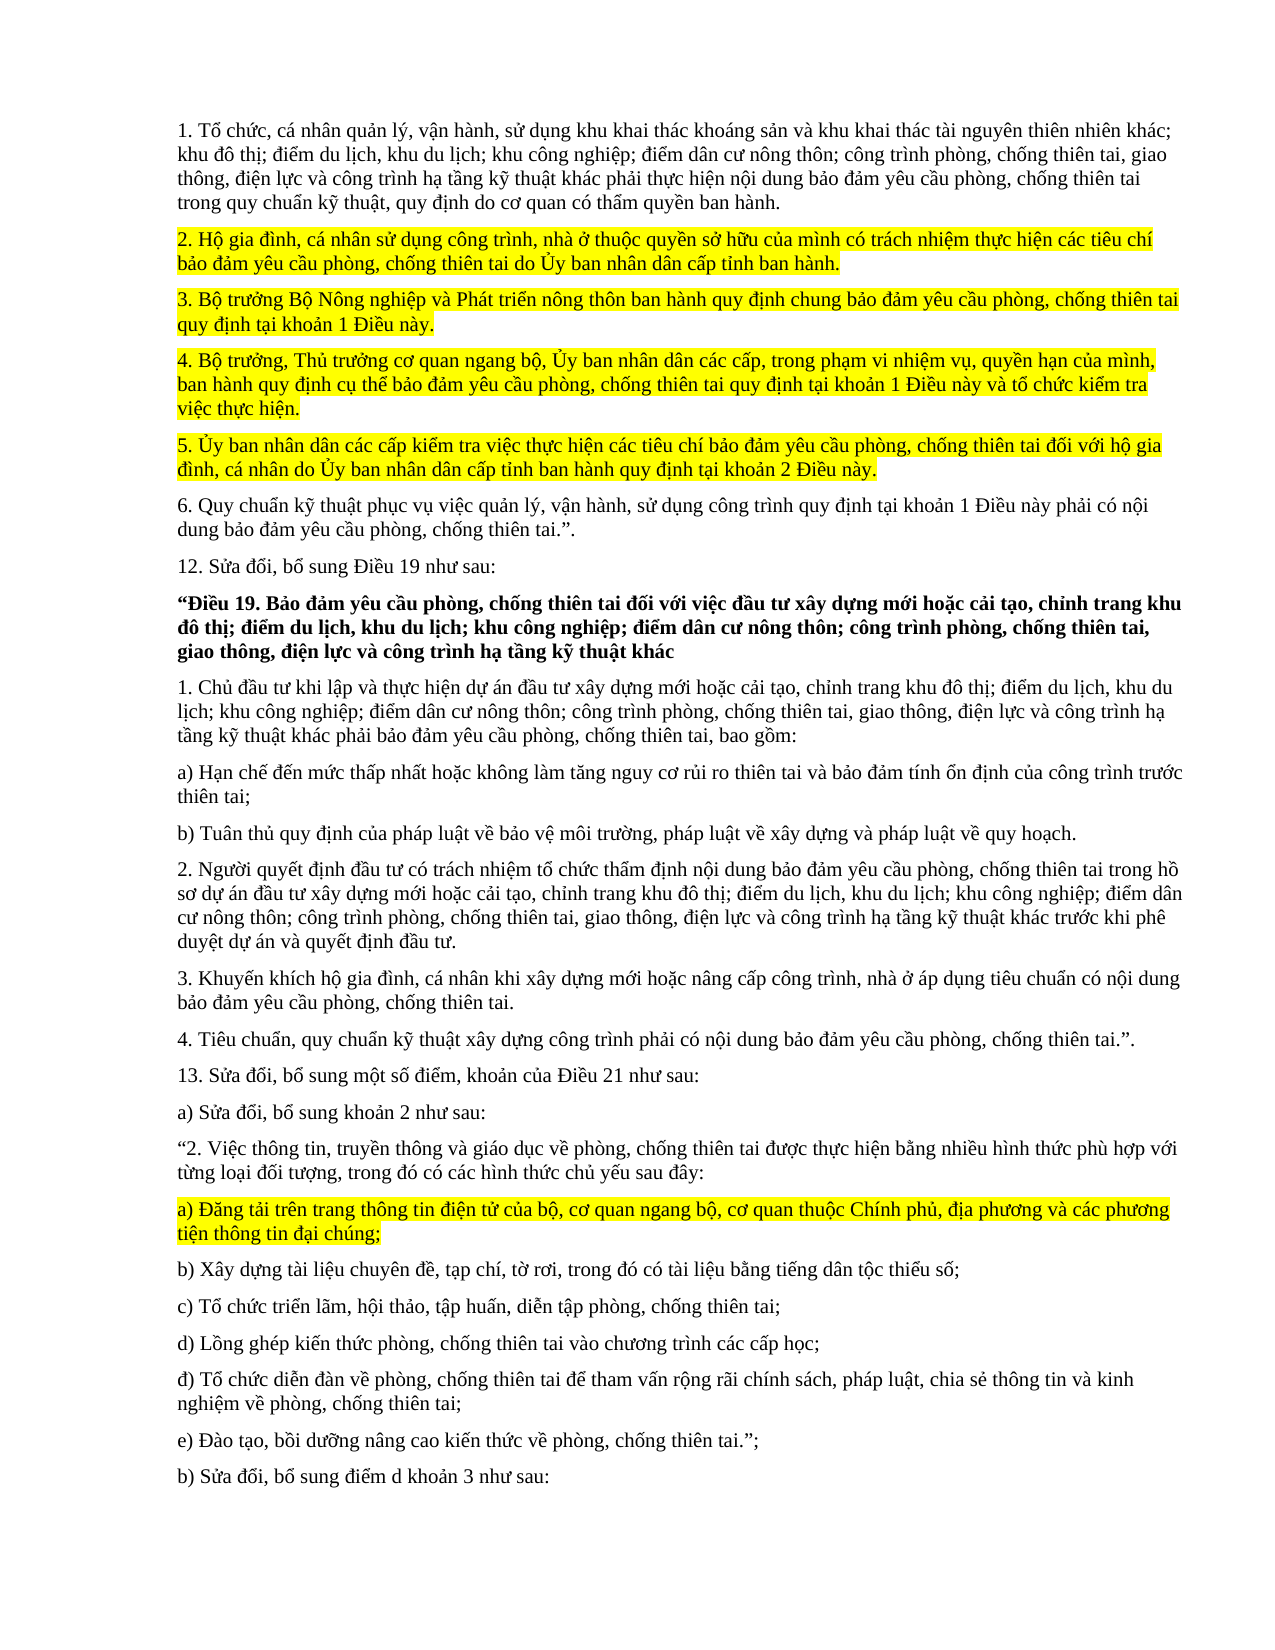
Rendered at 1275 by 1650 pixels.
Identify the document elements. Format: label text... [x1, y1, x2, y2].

text “Điều 19. Bảo đảm yêu cầu phòng, chống thiên tai đối với việc đầu tư xây dựng mới hoặc cải tạo, chỉnh trang khu đô thị; điểm du lịch, khu du lịch; khu công nghiệp; điểm dân cư nông thôn; công trình phòng, chống thiên tai, giao thông, điện lực và công trình hạ tầng kỹ thuật khác [177, 591, 1186, 663]
text đ) Tổ chức diễn đàn về phòng, chống thiên tai để tham vấn rộng rãi chính sách, pháp luật, chia sẻ thông tin và kinh nghiệm về phòng, chống thiên tai; [177, 1367, 1186, 1415]
text 12. Sửa đổi, bổ sung Điều 19 như sau: [177, 554, 1186, 578]
text 2. Hộ gia đình, cá nhân sử dụng công trình, nhà ở thuộc quyền sở hữu của mình có trách nhiệm thực hiện các tiêu chí bảo đảm yêu cầu phòng, chống thiên tai do Ủy ban nhân dân cấp tỉnh ban hành. [840, 227, 1186, 275]
text 13. Sửa đổi, bổ sung một số điểm, khoản của Điều 21 như sau: [177, 1063, 1186, 1087]
text c) Tổ chức triển lãm, hội thảo, tập huấn, diễn tập phòng, chống thiên tai; [177, 1294, 1186, 1318]
text a) Hạn chế đến mức thấp nhất hoặc không làm tăng nguy cơ rủi ro thiên tai và bảo đảm tính ổn định của công trình trước thiên tai; [177, 760, 1186, 808]
text b) Sửa đổi, bổ sung điểm d khoản 3 như sau: [177, 1464, 1186, 1488]
text 5. Ủy ban nhân dân các cấp kiểm tra việc thực hiện các tiêu chí bảo đảm yêu cầu phòng, chống thiên tai đối với hộ gia đình, cá nhân do Ủy ban nhân dân cấp tỉnh ban hành quy định tại khoản 2 Điều này. [877, 433, 1186, 481]
text e) Đào tạo, bồi dưỡng nâng cao kiến thức về phòng, chống thiên tai.”; [177, 1428, 1186, 1452]
text 6. Quy chuẩn kỹ thuật phục vụ việc quản lý, vận hành, sử dụng công trình quy định tại khoản 1 Điều này phải có nội dung bảo đảm yêu cầu phòng, chống thiên tai.”. [177, 493, 1186, 541]
text a) Sửa đổi, bổ sung khoản 2 như sau: [177, 1099, 1186, 1124]
text 3. Khuyến khích hộ gia đình, cá nhân khi xây dựng mới hoặc nâng cấp công trình, nhà ở áp dụng tiêu chuẩn có nội dung bảo đảm yêu cầu phòng, chống thiên tai. [177, 966, 1186, 1014]
text 4. Tiêu chuẩn, quy chuẩn kỹ thuật xây dựng công trình phải có nội dung bảo đảm yêu cầu phòng, chống thiên tai.”. [177, 1026, 1186, 1051]
text “2. Việc thông tin, truyền thông và giáo dục về phòng, chống thiên tai được thực hiện bằng nhiều hình thức phù hợp với từng loại đối tượng, trong đó có các hình thức chủ yếu sau đây: [177, 1136, 1186, 1184]
text d) Lồng ghép kiến thức phòng, chống thiên tai vào chương trình các cấp học; [177, 1331, 1186, 1354]
text a) Đăng tải trên trang thông tin điện tử của bộ, cơ quan ngang bộ, cơ quan thuộc Chính phủ, địa phương và các phương tiện thông tin đại chúng; [381, 1197, 1186, 1245]
text b) Xây dựng tài liệu chuyên đề, tạp chí, tờ rơi, trong đó có tài liệu bằng tiếng dân tộc thiểu số; [177, 1257, 1186, 1281]
text 1. Tổ chức, cá nhân quản lý, vận hành, sử dụng khu khai thác khoáng sản và khu khai thác tài nguyên thiên nhiên khác; khu đô thị; điểm du lịch, khu du lịch; khu công nghiệp; điểm dân cư nông thôn; công trình phòng, chống thiên tai, giao thông, điện lực và công trình hạ tầng kỹ thuật khác phải thực hiện nội dung bảo đảm yêu cầu phòng, chống thiên tai trong quy chuẩn kỹ thuật, quy định do cơ quan có thẩm quyền ban hành. [177, 118, 1186, 214]
text 3. Bộ trưởng Bộ Nông nghiệp và Phát triển nông thôn ban hành quy định chung bảo đảm yêu cầu phòng, chống thiên tai quy định tại khoản 1 Điều này. [177, 287, 1186, 336]
text b) Tuân thủ quy định của pháp luật về bảo vệ môi trường, pháp luật về xây dựng và pháp luật về quy hoạch. [177, 821, 1186, 844]
text 4. Bộ trưởng, Thủ trưởng cơ quan ngang bộ, Ủy ban nhân dân các cấp, trong phạm vi nhiệm vụ, quyền hạn của mình, ban hành quy định cụ thể bảo đảm yêu cầu phòng, chống thiên tai quy định tại khoản 1 Điều này và tổ chức kiểm tra việc thực hiện. [300, 348, 1186, 420]
text 1. Chủ đầu tư khi lập và thực hiện dự án đầu tư xây dựng mới hoặc cải tạo, chỉnh trang khu đô thị; điểm du lịch, khu du lịch; khu công nghiệp; điểm dân cư nông thôn; công trình phòng, chống thiên tai, giao thông, điện lực và công trình hạ tầng kỹ thuật khác phải bảo đảm yêu cầu phòng, chống thiên tai, bao gồm: [177, 675, 1186, 747]
text 2. Người quyết định đầu tư có trách nhiệm tổ chức thẩm định nội dung bảo đảm yêu cầu phòng, chống thiên tai trong hồ sơ dự án đầu tư xây dựng mới hoặc cải tạo, chỉnh trang khu đô thị; điểm du lịch, khu du lịch; khu công nghiệp; điểm dân cư nông thôn; công trình phòng, chống thiên tai, giao thông, điện lực và công trình hạ tầng kỹ thuật khác trước khi phê duyệt dự án và quyết định đầu tư. [177, 857, 1186, 953]
